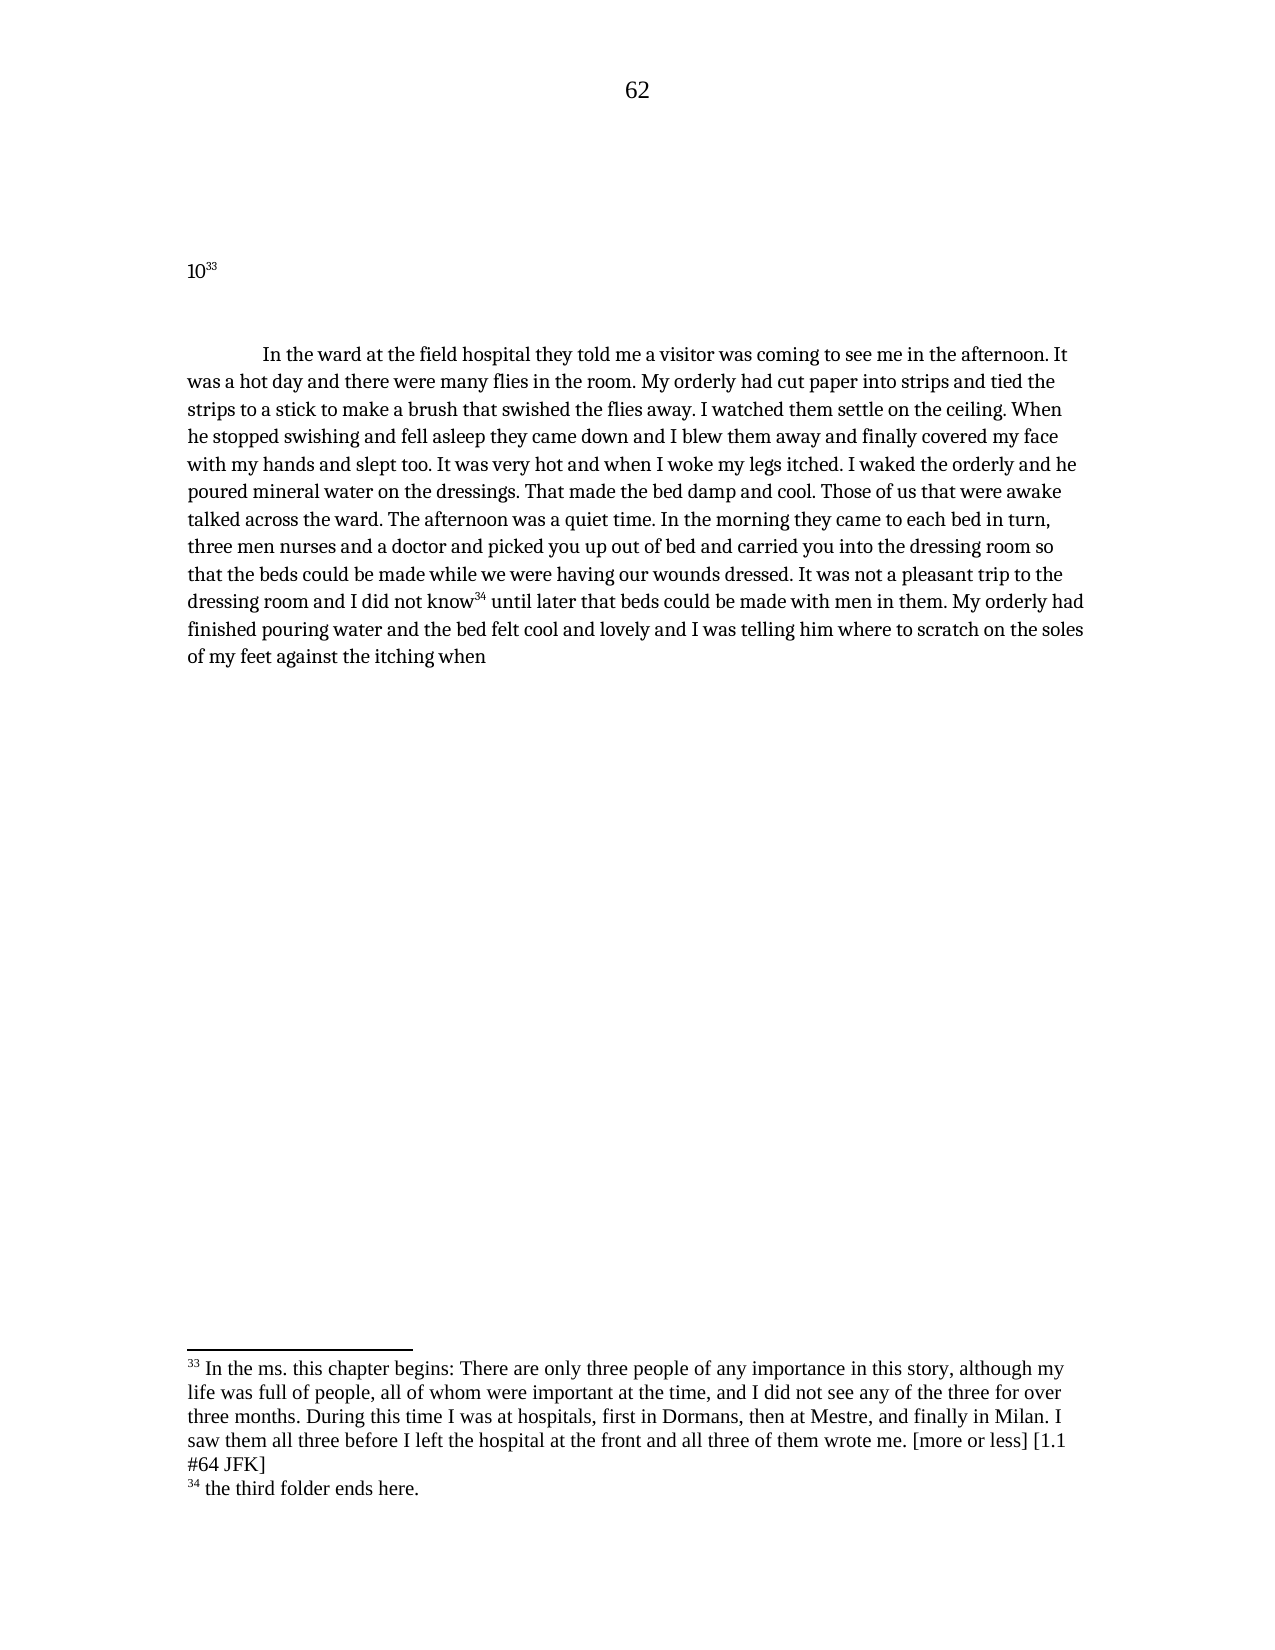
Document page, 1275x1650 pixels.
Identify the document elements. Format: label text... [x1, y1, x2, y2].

text 10 [187, 260, 1087, 284]
text In the ward at the field hospital they told me a visitor was coming to see me in the afternoon. It was a hot day and there were many flies in the room. My orderly had cut paper into strips and tied the strips to a stick to make a brush that swished the flies away. I watched them settle on the ceiling. When he stopped swishing and fell asleep they came down and I blew them away and finally covered my face with my hands and slept too. It was very hot and when I woke my legs itched. I waked the orderly and he poured mineral water on the dressings. That made the bed damp and cool. Those of us that were awake talked across the ward. The afternoon was a quiet time. In the morning they came to each bed in turn, three men nurses and a doctor and picked you up out of bed and carried you into the dressing room so that the beds could be made while we were having our wounds dressed. It was not a pleasant trip to the dressing room and I did not know until later that beds could be made with men in them. My orderly had finished pouring water and the bed felt cool and lovely and I was telling him where to scratch on the soles of my feet against the itching when [187, 342, 1087, 669]
